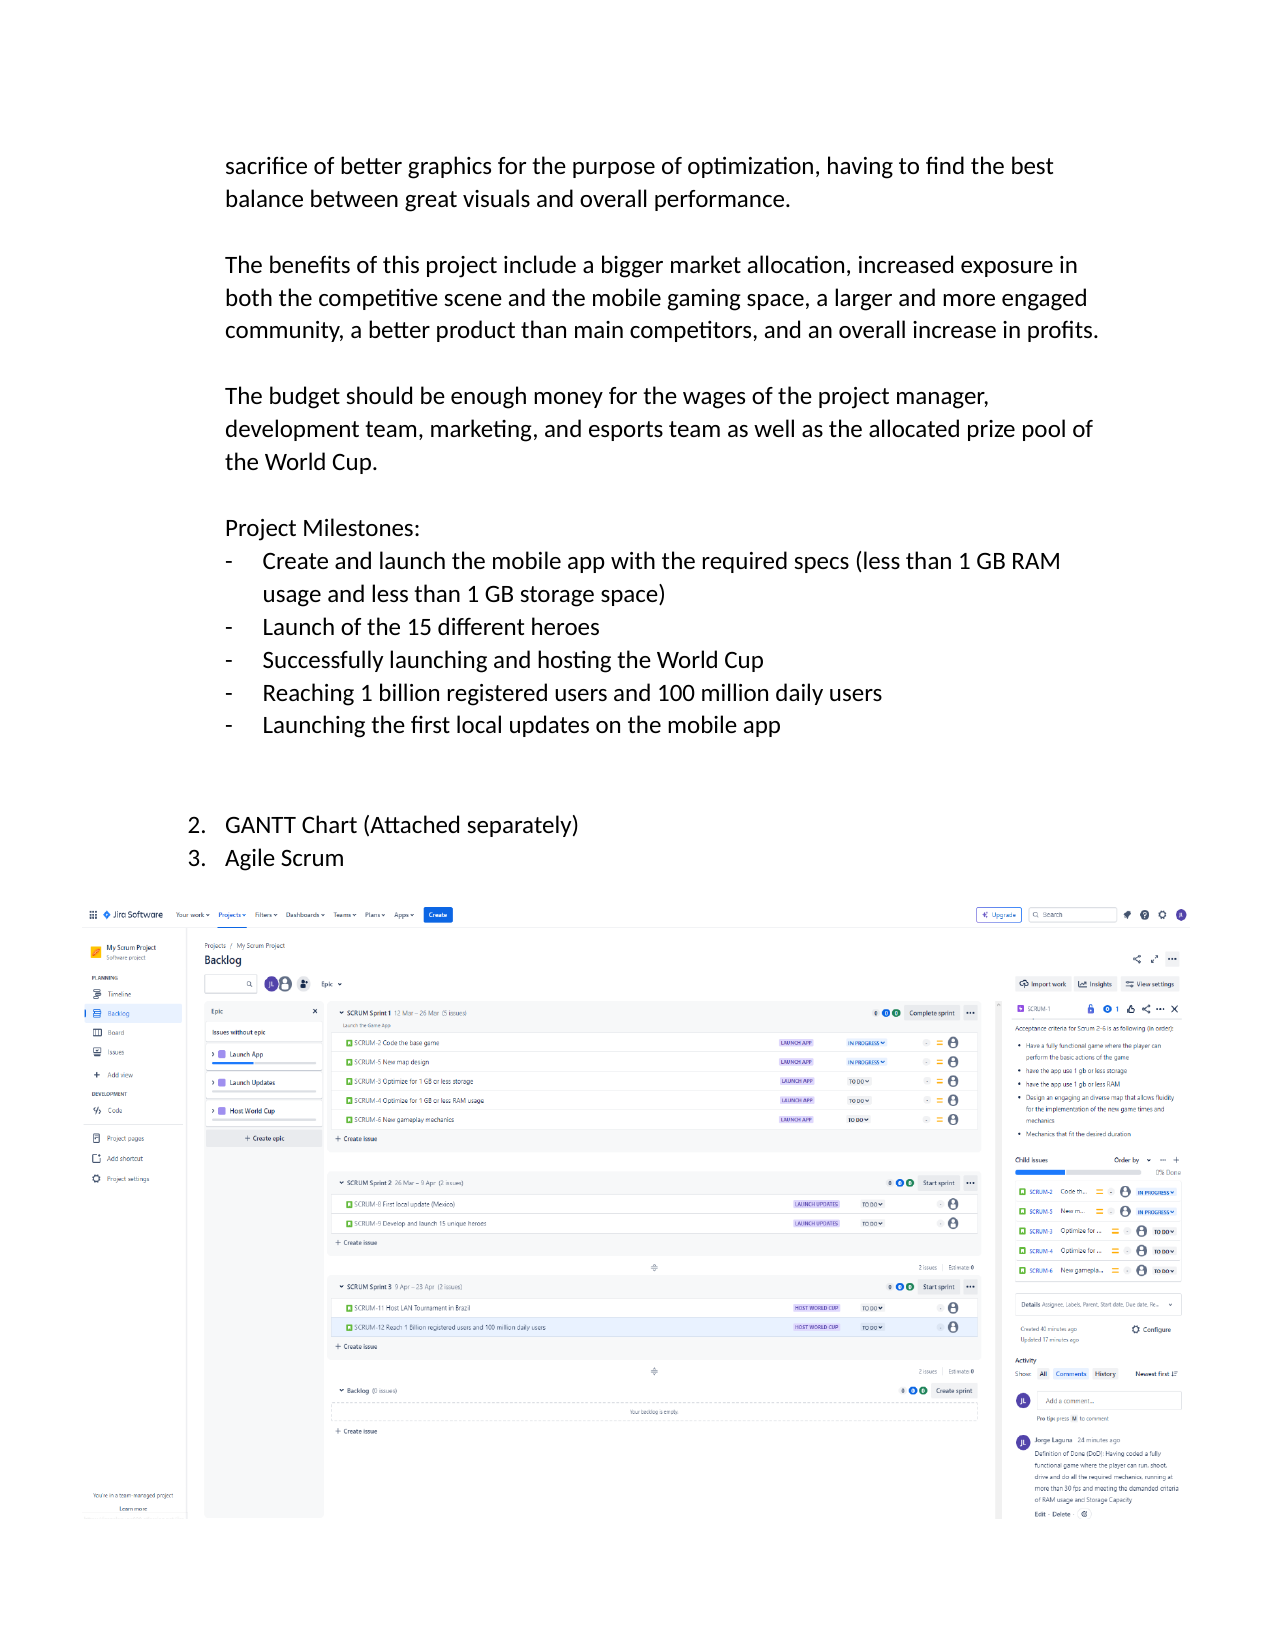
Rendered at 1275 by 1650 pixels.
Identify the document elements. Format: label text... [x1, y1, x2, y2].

list The budget should be enough money for the wages of the project manager, development team, marketing, and esports team as well as the allocated prize pool of the World Cup. [225, 380, 1125, 477]
list GANTT Chart (Attached separately) [187, 809, 1125, 839]
list Project Milestones: [225, 512, 1125, 543]
list Launch of the 15 different heroes [225, 611, 1125, 641]
list Successfully launching and hosting the World Cup [225, 644, 1125, 674]
picture [82, 902, 1190, 1519]
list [225, 150, 1125, 213]
list Launching the first local updates on the mobile app [225, 709, 1125, 740]
list Agile Scrum [187, 842, 1125, 872]
list Create and launch the mobile app with the required specs (less than 1 GB RAM usage and less than 1 GB storage space) [225, 545, 1125, 608]
list Reaching 1 billion registered users and 100 million daily users [225, 677, 1125, 707]
list The benefits of this project include a bigger market allocation, increased exposure in both the competitive scene and the mobile gaming space, a larger and more engaged community, a better product than main competitors, and an overall increase in profits. [225, 249, 1125, 345]
